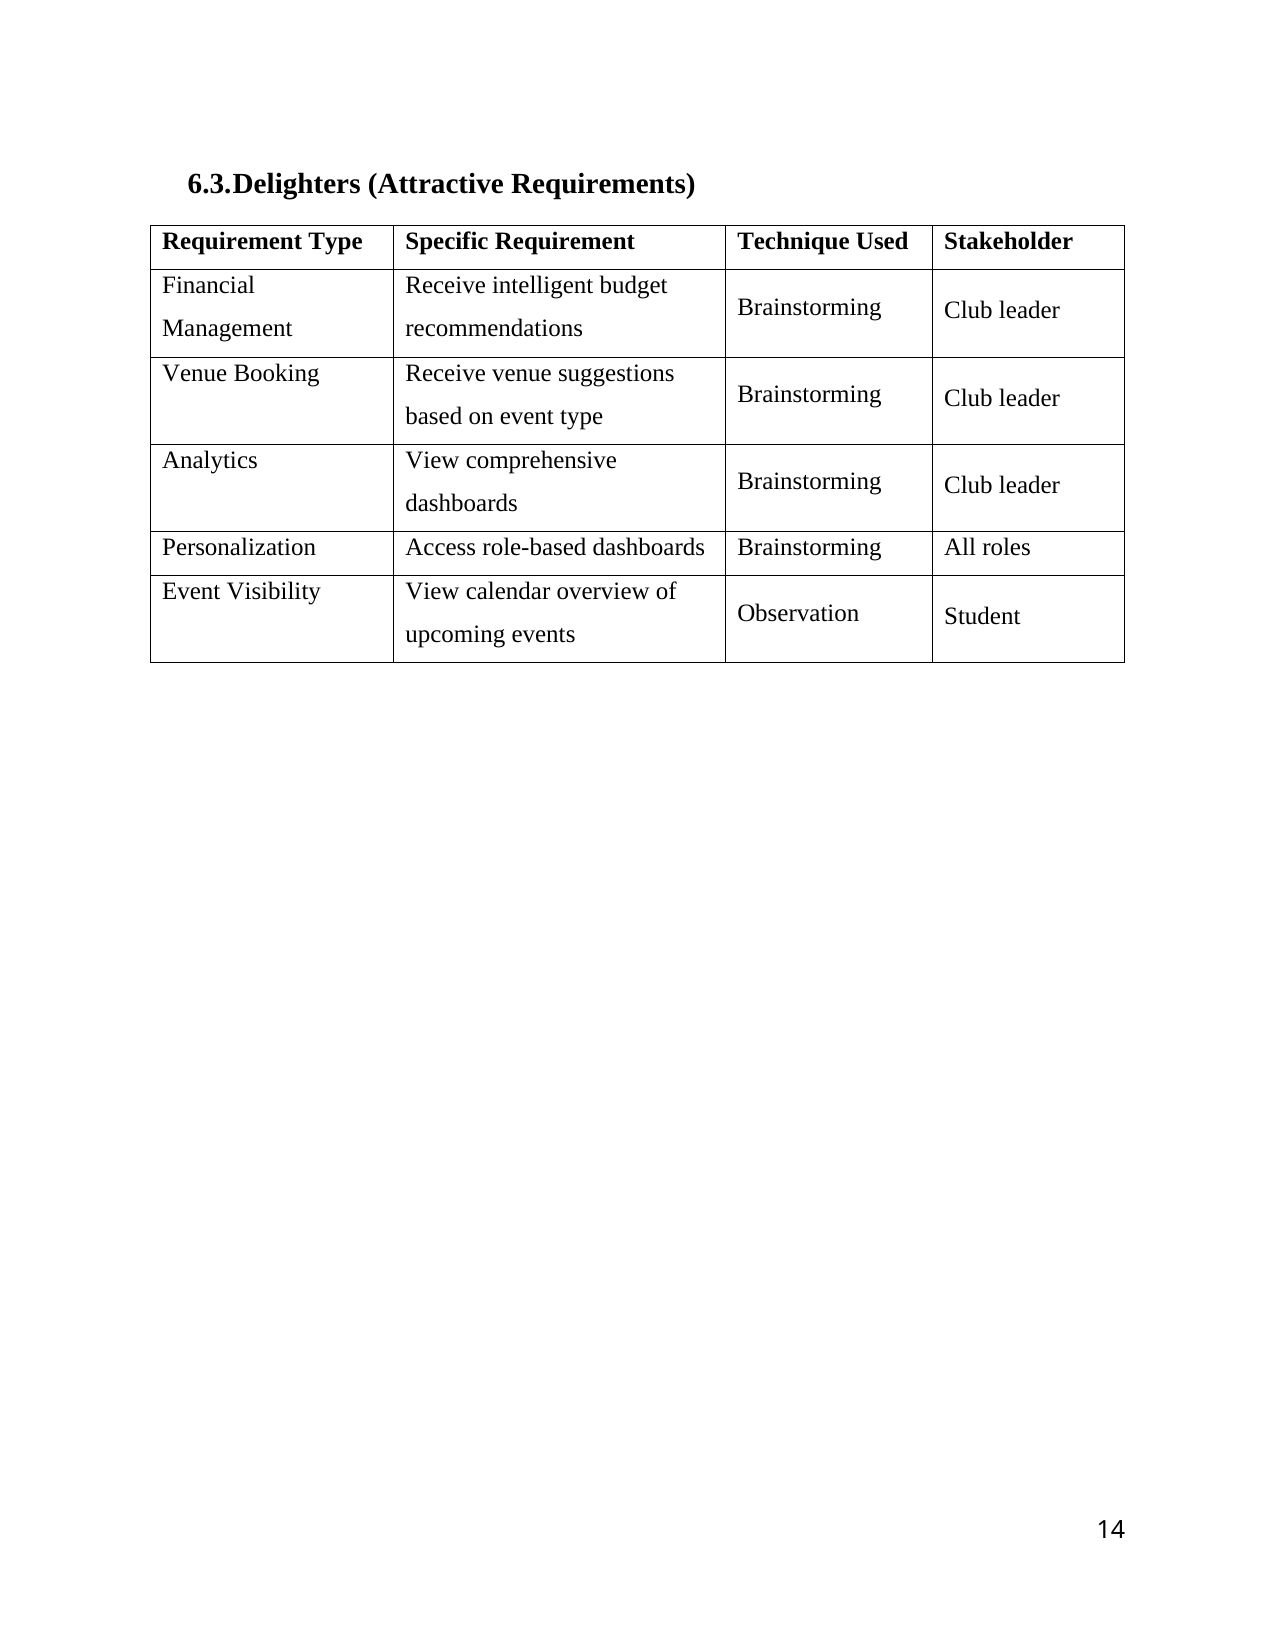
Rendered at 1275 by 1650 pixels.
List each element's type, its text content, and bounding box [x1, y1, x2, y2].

table_cell View comprehensive dashboards [394, 445, 725, 531]
table_cell Brainstorming [726, 532, 932, 575]
table_cell Student [933, 576, 1124, 662]
table_cell Receive venue suggestions based on event type [394, 358, 725, 444]
table_cell Brainstorming [726, 445, 932, 531]
table_cell Personalization [151, 532, 393, 575]
table_cell Analytics [151, 445, 393, 531]
table_cell Venue Booking [151, 358, 393, 444]
table_cell View calendar overview of upcoming events [394, 576, 725, 662]
table_header Requirement Type [151, 226, 393, 269]
table_cell Financial Management [151, 270, 393, 357]
table_cell Access role-based dashboards [394, 532, 725, 575]
table_cell Receive intelligent budget recommendations [394, 270, 725, 357]
table_cell Observation [726, 576, 932, 662]
table_header Stakeholder [933, 226, 1124, 269]
table_cell Brainstorming [726, 358, 932, 444]
table_cell Brainstorming [726, 270, 932, 357]
table_header Specific Requirement [394, 226, 725, 269]
table_cell Club leader [933, 445, 1124, 531]
table_header Technique Used [726, 226, 932, 269]
subtitle Delighters (Attractive Requirements) [187, 167, 1125, 200]
table_cell All roles [933, 532, 1124, 575]
table_cell Club leader [933, 270, 1124, 357]
table_cell Event Visibility [151, 576, 393, 662]
table_cell Club leader [933, 358, 1124, 444]
